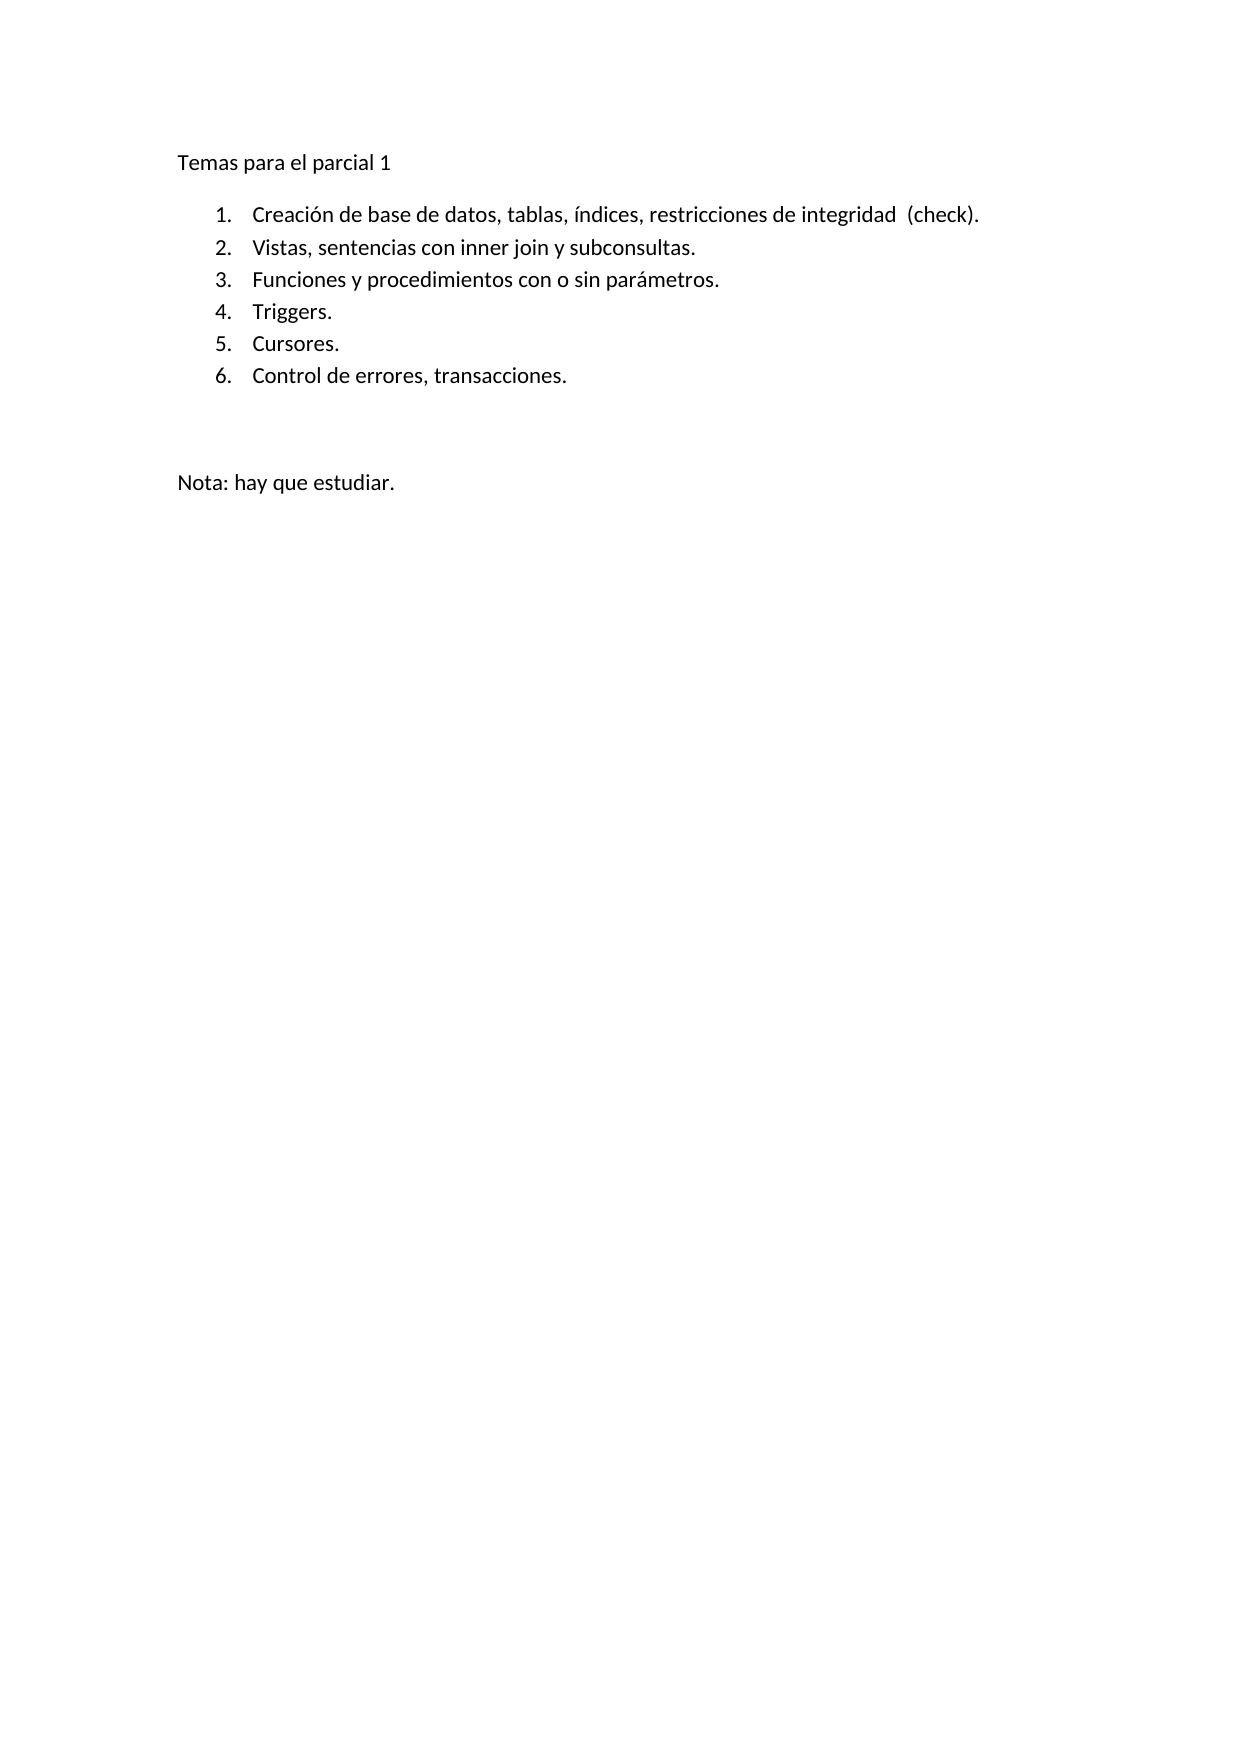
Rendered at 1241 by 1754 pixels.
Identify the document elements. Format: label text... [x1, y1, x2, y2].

text Nota: hay que estudiar. [177, 468, 1063, 496]
list Creación de base de datos, tablas, índices, restricciones de integridad (check). [215, 201, 1063, 229]
text Temas para el parcial 1 [177, 148, 1063, 176]
list Control de errores, transacciones. [215, 362, 1063, 389]
list Vistas, sentencias con inner join y subconsultas. [215, 233, 1063, 261]
list Cursores. [215, 329, 1063, 357]
list Triggers. [215, 297, 1063, 325]
list Funciones y procedimientos con o sin parámetros. [215, 265, 1063, 293]
